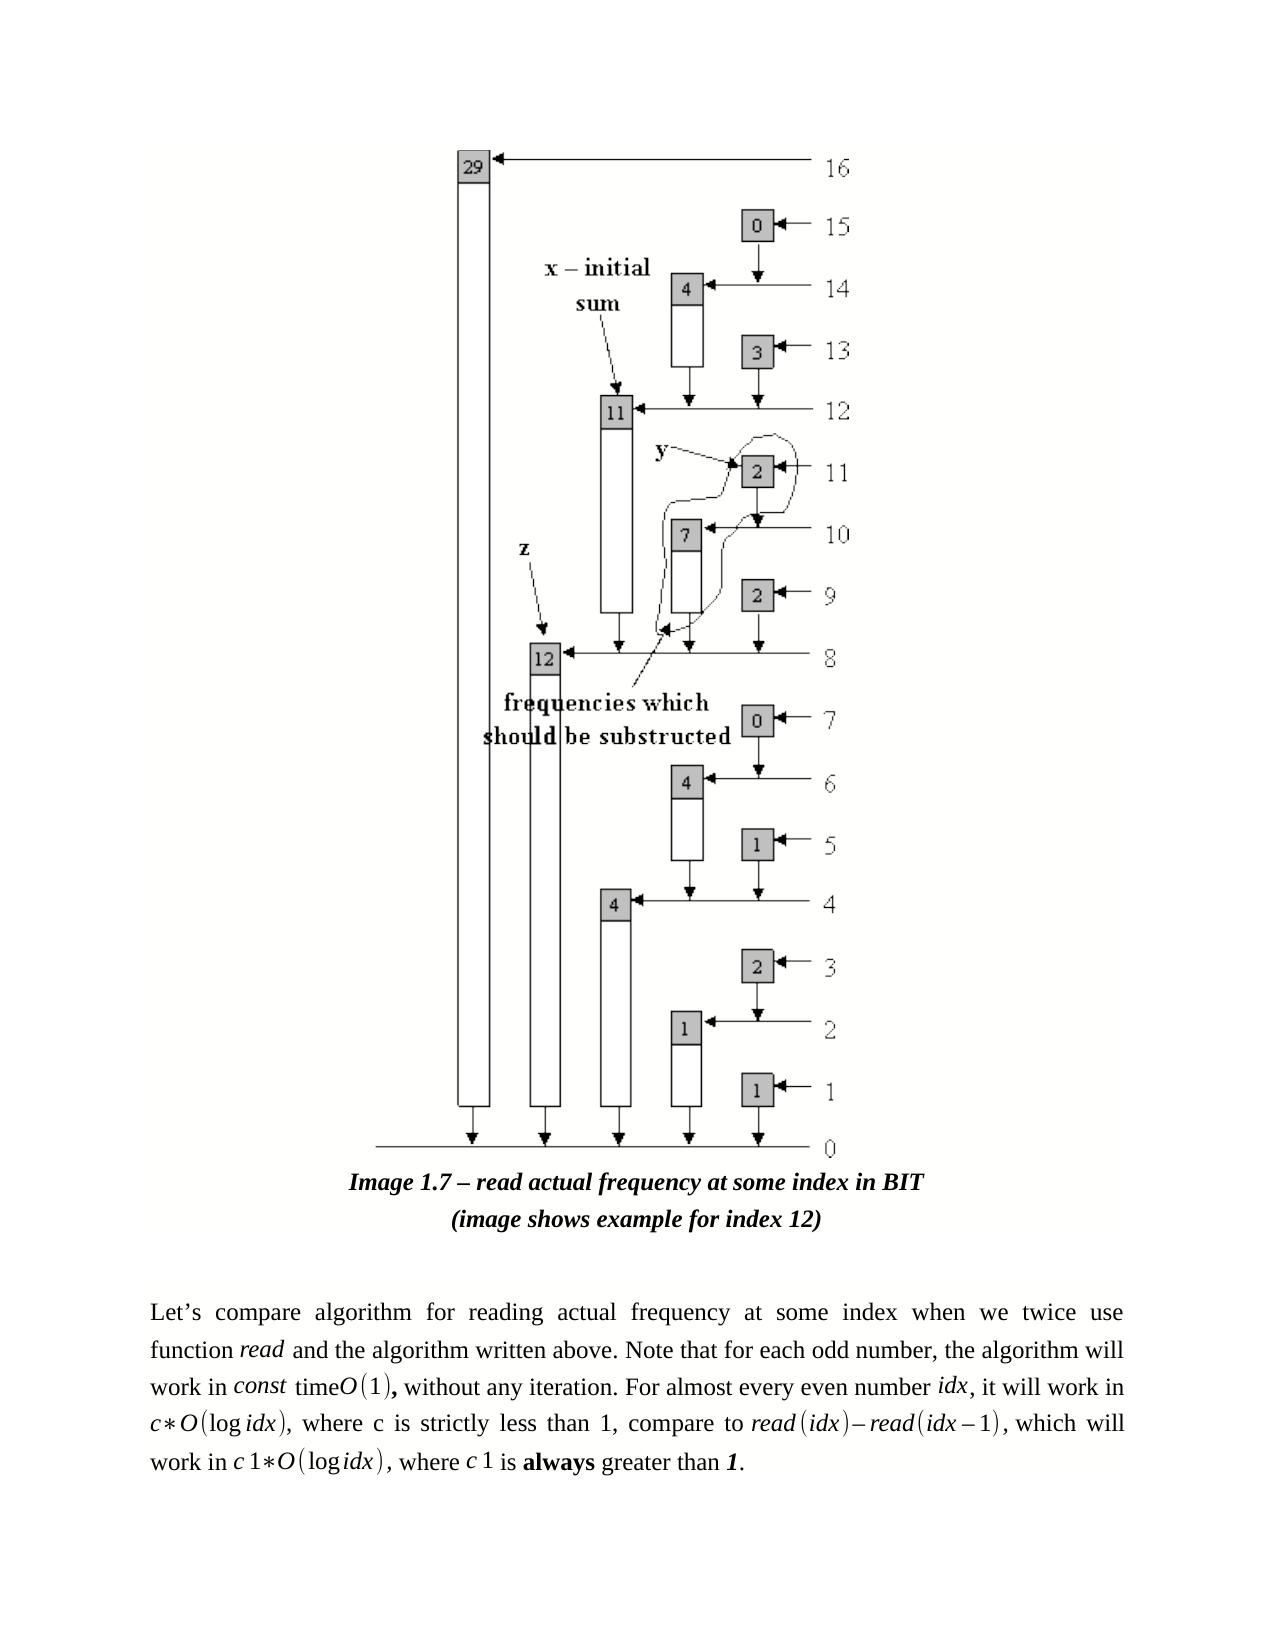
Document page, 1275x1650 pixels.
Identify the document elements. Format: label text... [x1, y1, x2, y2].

text Let’s compare algorithm for reading actual frequency at some index when we twice use function and the algorithm written above. Note that for each odd number, the algorithm will work in time, without any iteration. For almost every even number , it will work in , where c is strictly less than 1, compare to which will work in where is always greater than 1. [150, 1288, 1125, 1476]
picture [375, 150, 849, 1158]
